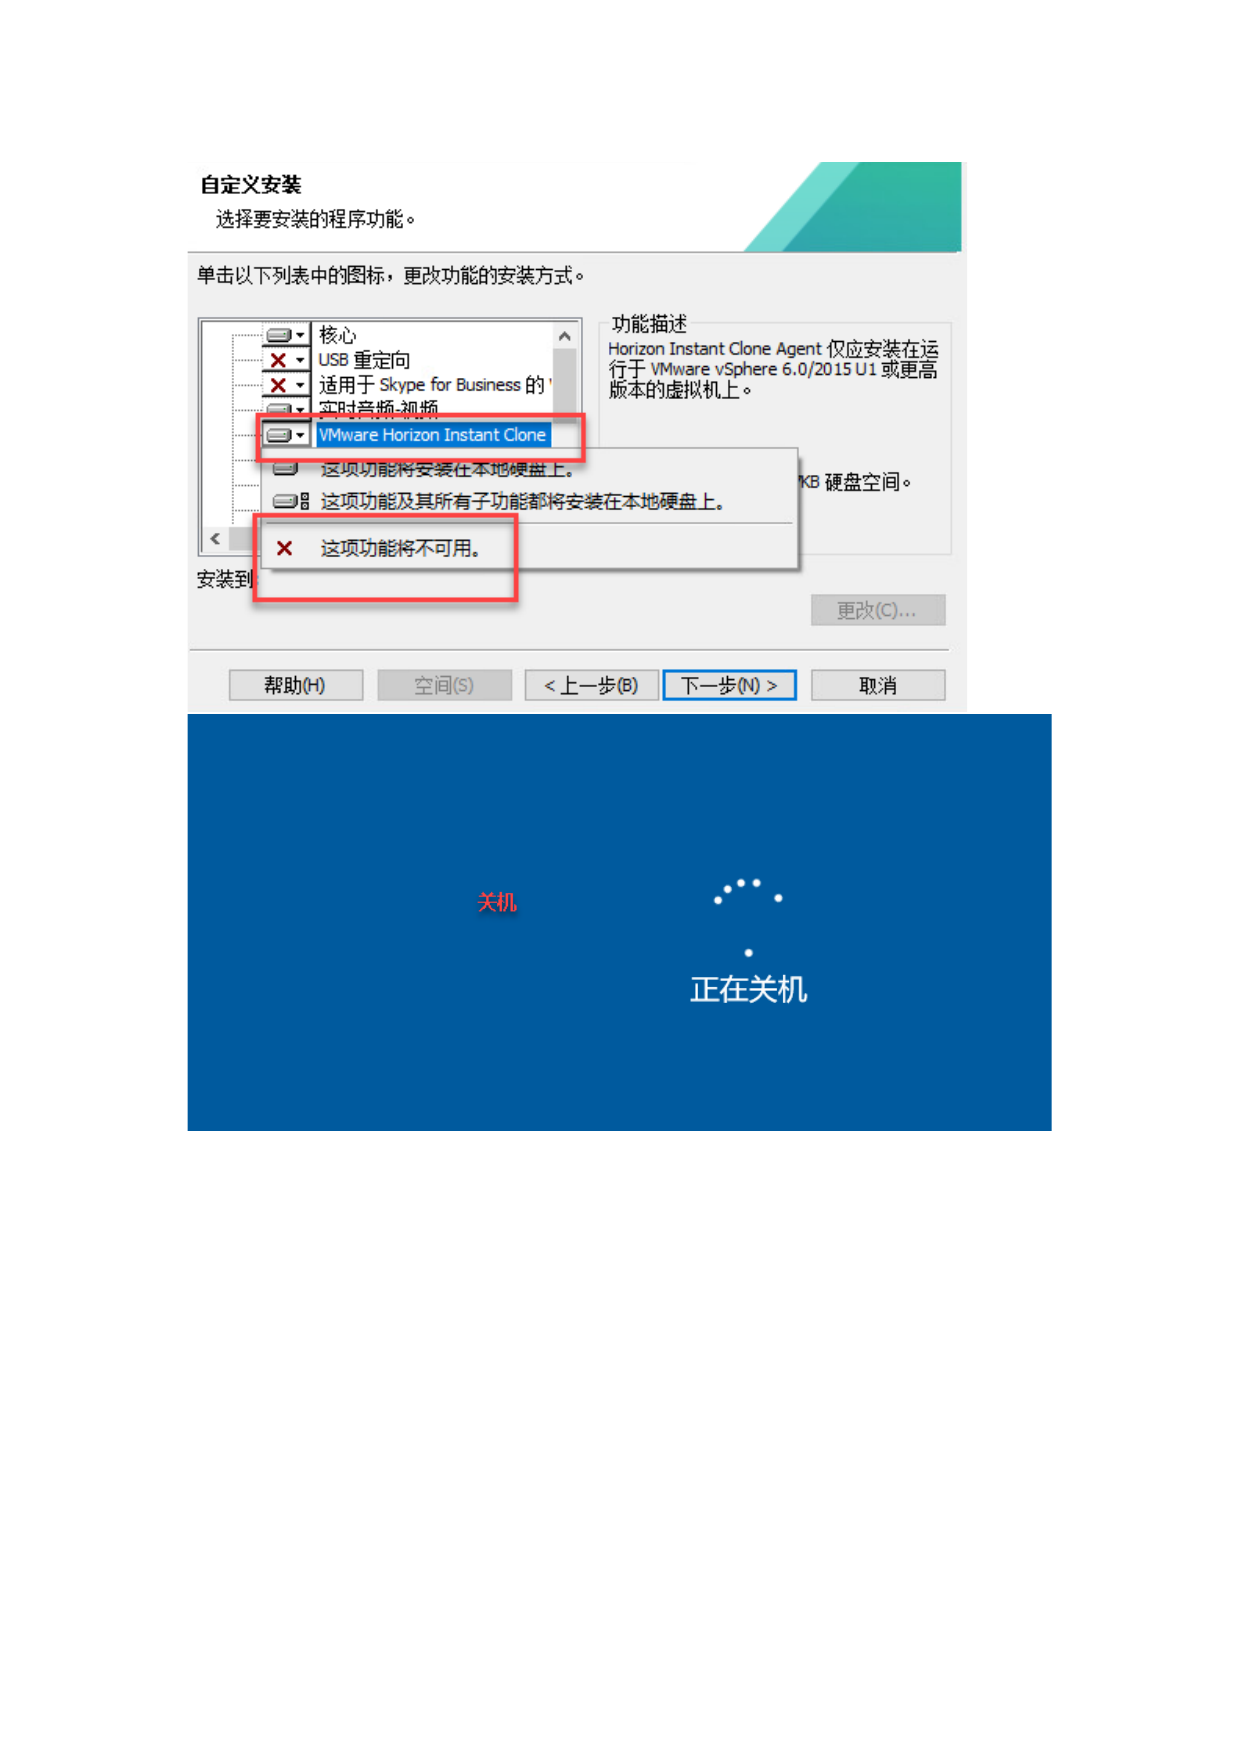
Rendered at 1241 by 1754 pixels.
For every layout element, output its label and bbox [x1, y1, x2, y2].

picture [187, 162, 968, 712]
picture [187, 714, 1052, 1131]
